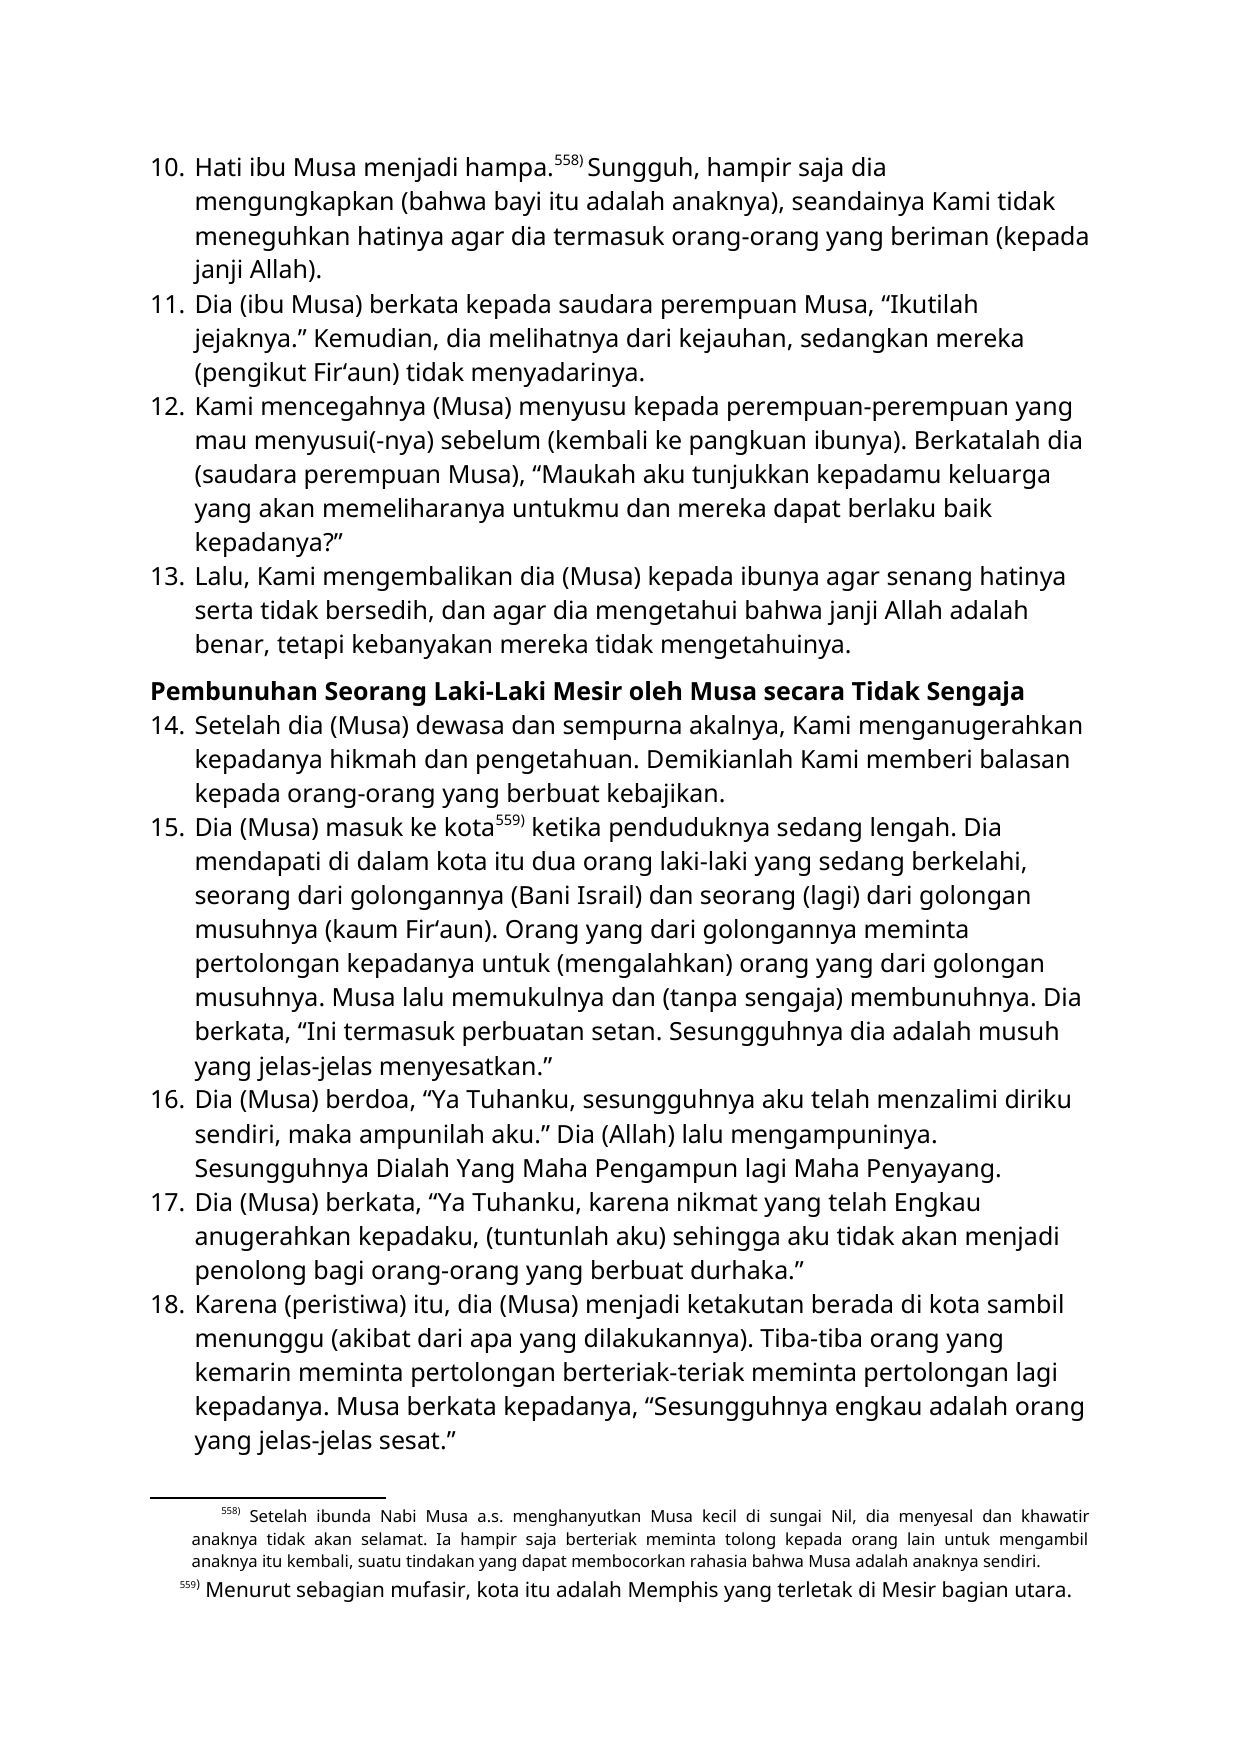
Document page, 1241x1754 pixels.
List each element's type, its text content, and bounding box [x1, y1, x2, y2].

list Hati ibu Musa menjadi hampa.) Sungguh, hampir saja dia mengungkapkan (bahwa bayi itu adalah anaknya), seandainya Kami tidak meneguhkan hatinya agar dia termasuk orang-orang yang beriman (kepada janji Allah). [150, 150, 1090, 286]
list Dia (ibu Musa) berkata kepada saudara perempuan Musa, “Ikutilah jejaknya.” Kemudian, dia melihatnya dari kejauhan, sedangkan mereka (pengikut Firʻaun) tidak menyadarinya. [150, 286, 1090, 388]
list Lalu, Kami mengembalikan dia (Musa) kepada ibunya agar senang hatinya serta tidak bersedih, dan agar dia mengetahui bahwa janji Allah adalah benar, tetapi kebanyakan mereka tidak mengetahuinya. [150, 559, 1090, 661]
list Dia (Musa) berkata, “Ya Tuhanku, karena nikmat yang telah Engkau anugerahkan kepadaku, (tuntunlah aku) sehingga aku tidak akan menjadi penolong bagi orang-orang yang berbuat durhaka.” [150, 1184, 1090, 1287]
list Dia (Musa) masuk ke kota) ketika penduduknya sedang lengah. Dia mendapati di dalam kota itu dua orang laki-laki yang sedang berkelahi, seorang dari golongannya (Bani Israil) dan seorang (lagi) dari golongan musuhnya (kaum Firʻaun). Orang yang dari golongannya meminta pertolongan kepadanya untuk (mengalahkan) orang yang dari golongan musuhnya. Musa lalu memukulnya dan (tanpa sengaja) membunuhnya. Dia berkata, “Ini termasuk perbuatan setan. Sesungguhnya dia adalah musuh yang jelas-jelas menyesatkan.” [150, 810, 1090, 1082]
list Kami mencegahnya (Musa) menyusu kepada perempuan-perempuan yang mau menyusui(-nya) sebelum (kembali ke pangkuan ibunya). Berkatalah dia (saudara perempuan Musa), “Maukah aku tunjukkan kepadamu keluarga yang akan memeliharanya untukmu dan mereka dapat berlaku baik kepadanya?” [150, 388, 1090, 559]
list Dia (Musa) berdoa, “Ya Tuhanku, sesungguhnya aku telah menzalimi diriku sendiri, maka ampunilah aku.” Dia (Allah) lalu mengampuninya. Sesungguhnya Dialah Yang Maha Pengampun lagi Maha Penyayang. [150, 1082, 1090, 1184]
text Pembunuhan Seorang Laki-Laki Mesir oleh Musa secara Tidak Sengaja [150, 673, 1090, 707]
list Setelah dia (Musa) dewasa dan sempurna akalnya, Kami menganugerahkan kepadanya hikmah dan pengetahuan. Demikianlah Kami memberi balasan kepada orang-orang yang berbuat kebajikan. [150, 707, 1090, 810]
list Karena (peristiwa) itu, dia (Musa) menjadi ketakutan berada di kota sambil menunggu (akibat dari apa yang dilakukannya). Tiba-tiba orang yang kemarin meminta pertolongan berteriak-teriak meminta pertolongan lagi kepadanya. Musa berkata kepadanya, “Sesungguhnya engkau adalah orang yang jelas-jelas sesat.” [150, 1287, 1090, 1457]
